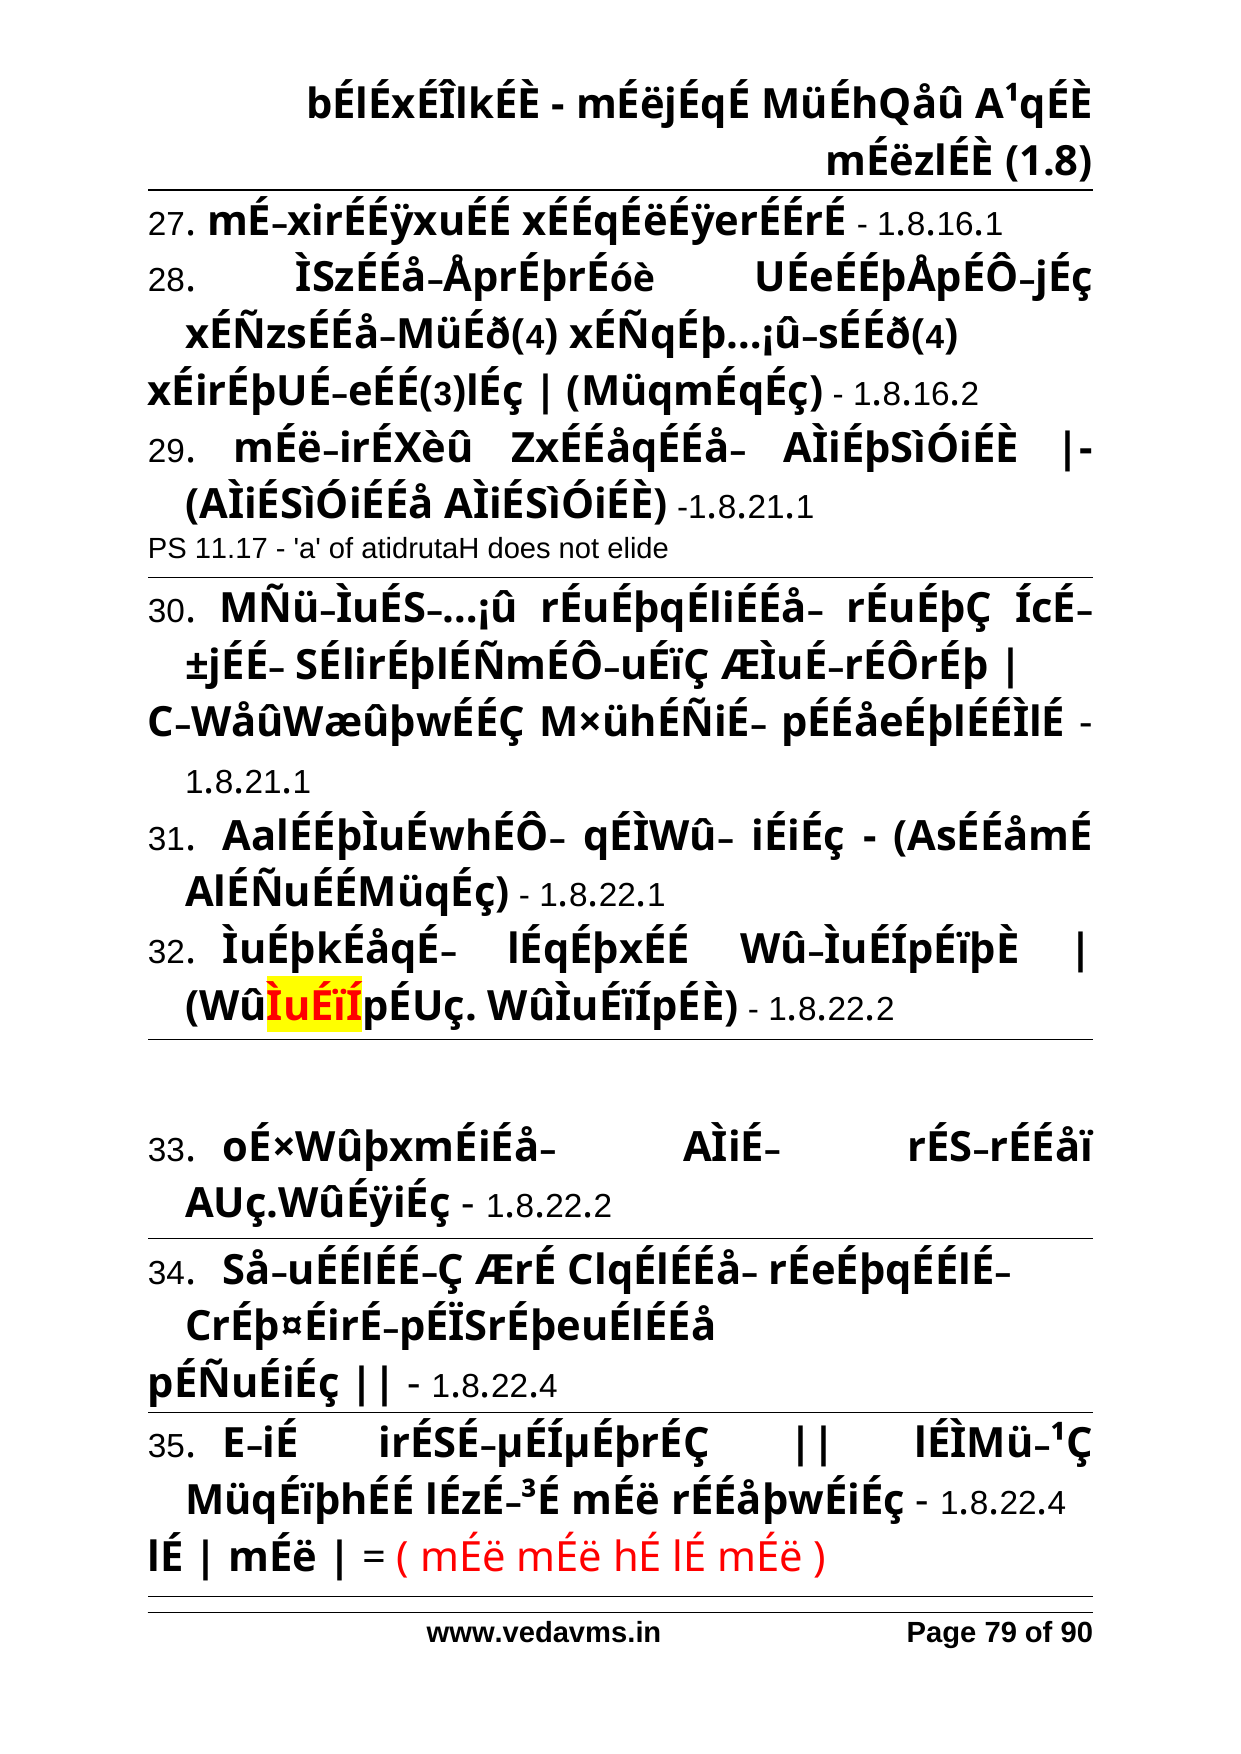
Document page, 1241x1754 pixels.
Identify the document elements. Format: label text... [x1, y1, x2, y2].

text lÉ | mÉë | = ( mÉë mÉë hÉ lÉ mÉë ) [148, 1526, 1093, 1596]
text 32. ÌuÉþkÉåqÉ– lÉqÉþxÉÉ Wû–ÌuÉÍpÉïþÈ | (WûÌuÉïÍpÉUç. WûÌuÉïÍpÉÈ) - 1.8.22.2 [148, 919, 1093, 1039]
text 35. E–iÉ irÉSÉ–µÉÍµÉþrÉÇ || lÉÌMü–¹Ç MüqÉïþhÉÉ lÉzÉ–³É mÉë rÉÉåþwÉiÉç - 1.8.22.4 [148, 1413, 1093, 1526]
text 33. oÉ×WûþxmÉiÉå– AÌiÉ– rÉS–rÉÉåï AUç.WûÉÿiÉç - 1.8.22.2 [148, 1117, 1093, 1238]
text xÉirÉþUÉ–eÉÉ(3)lÉç | (MüqmÉqÉç) - 1.8.16.2 [148, 361, 1093, 418]
text 28. ÌSzÉÉå–ÅprÉþrÉóè UÉeÉÉþÅpÉÔ–jÉç xÉÑzsÉÉå–MüÉð(4) xÉÑqÉþ…¡û–sÉÉð(4) [148, 247, 1093, 361]
text 31. AalÉÉþÌuÉwhÉÔ– qÉÌWû– iÉiÉç - (AsÉÉåmÉ AlÉÑuÉÉMüqÉç) - 1.8.22.1 [148, 805, 1093, 919]
text pÉÑuÉiÉç || - 1.8.22.4 [148, 1353, 1093, 1412]
text 27. mÉ–xirÉÉÿxuÉÉ xÉÉqÉëÉÿerÉÉrÉ - 1.8.16.1 [148, 191, 1093, 247]
text 30. MÑü–ÌuÉS–…¡û rÉuÉþqÉliÉÉå– rÉuÉþÇ ÍcÉ–±jÉÉ– SÉlirÉþlÉÑmÉÔ–uÉïÇ ÆÌuÉ–rÉÔrÉþ | [148, 578, 1093, 692]
text C–WåûWæûþwÉÉÇ M×ühÉÑiÉ– pÉÉåeÉþlÉÉÌlÉ - 1.8.21.1 [148, 692, 1093, 805]
text 34. Så–uÉÉlÉÉ–Ç ÆrÉ ClqÉlÉÉå– rÉeÉþqÉÉlÉ– CrÉþ¤ÉirÉ–pÉÏSrÉþeuÉlÉÉå [148, 1239, 1093, 1353]
text PS 11.17 - 'a' of atidrutaH does not elide [148, 531, 1093, 577]
text 29. mÉë–irÉXèû ZxÉÉåqÉÉå– AÌiÉþSìÓiÉÈ |-(AÌiÉSìÓiÉÉå AÌiÉSìÓiÉÈ) -1.8.21.1 [148, 418, 1093, 531]
